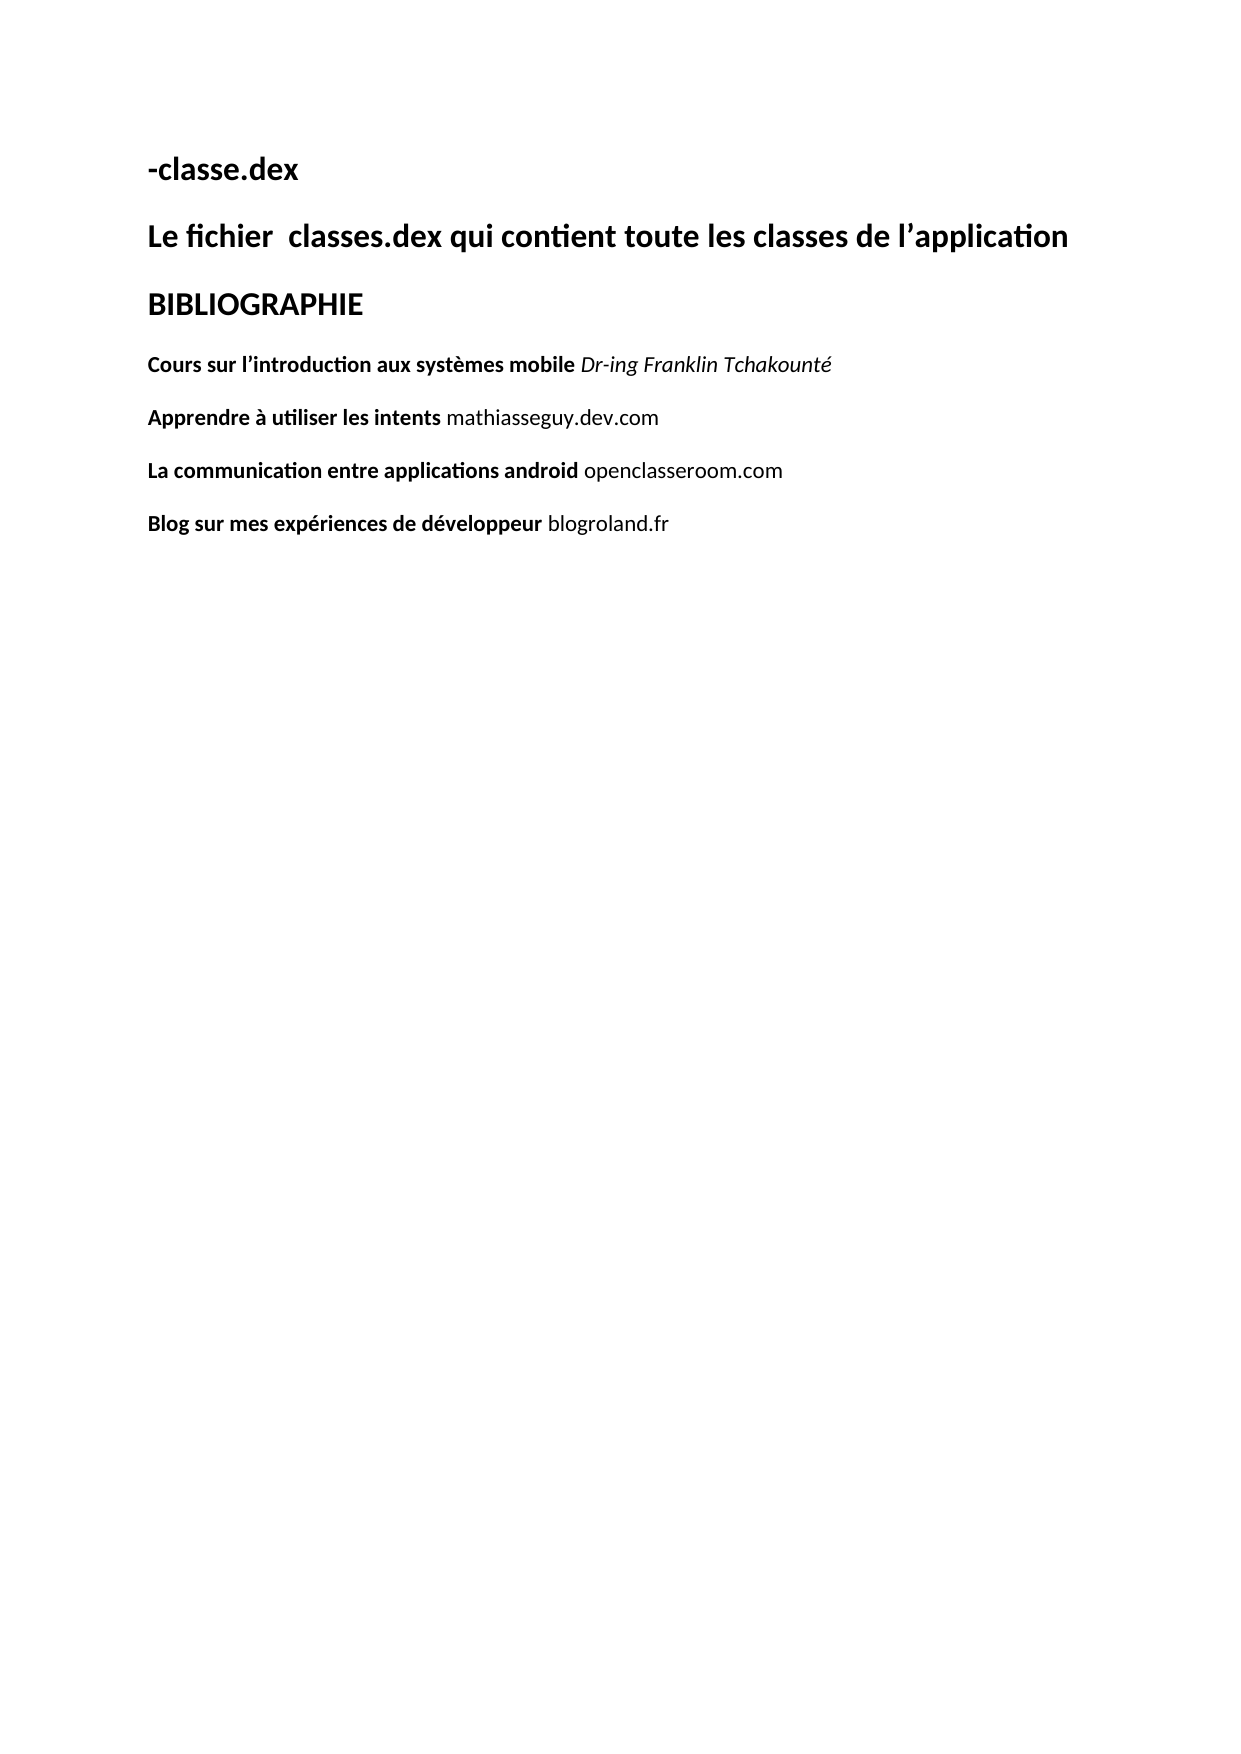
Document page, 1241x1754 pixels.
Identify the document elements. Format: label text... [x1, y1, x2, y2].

text Apprendre à utiliser les intents mathiasseguy.dev.com [148, 403, 1093, 431]
text BIBLIOGRAPHIE [148, 283, 1093, 323]
text -classe.dex [148, 148, 1093, 188]
text Cours sur l’introduction aux systèmes mobile Dr-ing Franklin Tchakounté [148, 350, 1093, 378]
text Blog sur mes expériences de développeur blogroland.fr [148, 509, 1093, 537]
text La communication entre applications android openclasseroom.com [148, 456, 1093, 484]
text Le fichier classes.dex qui contient toute les classes de l’application [148, 215, 1093, 256]
